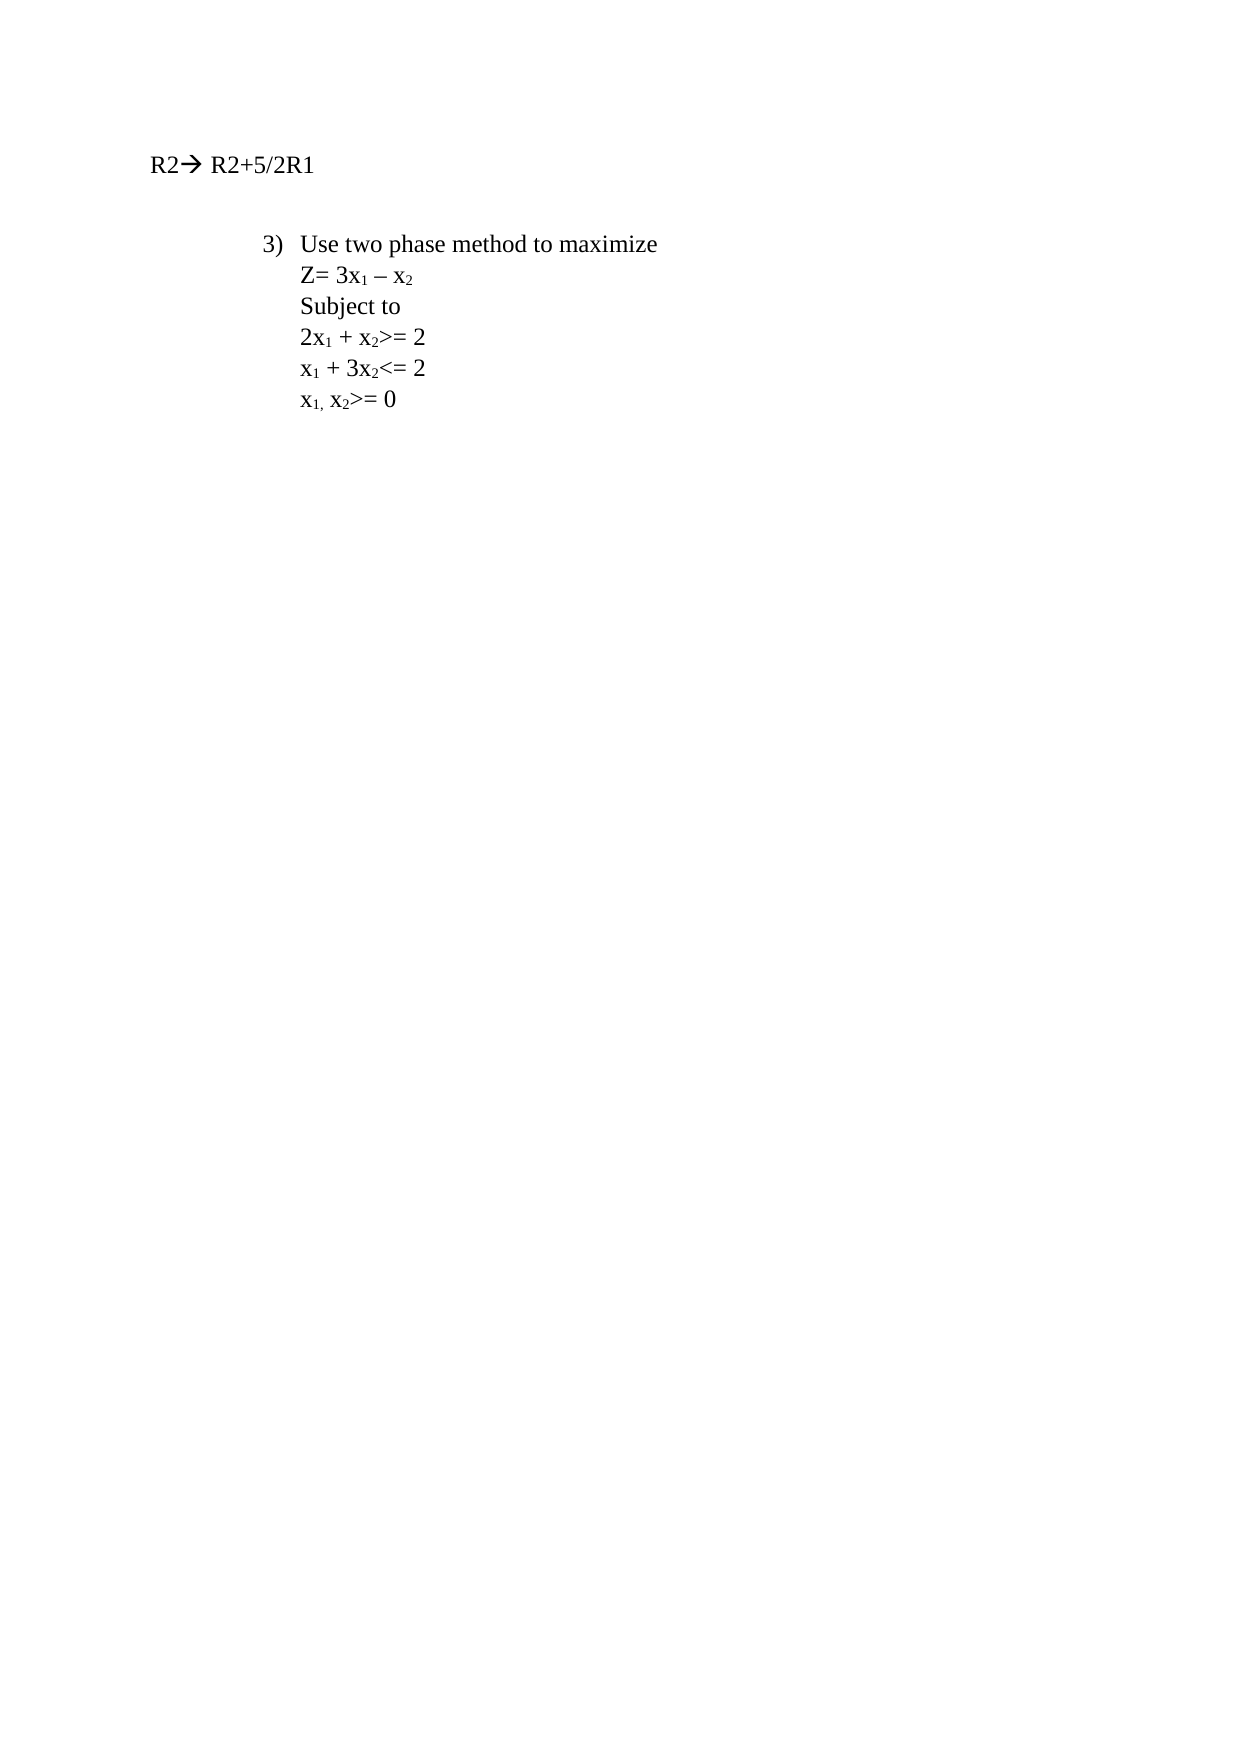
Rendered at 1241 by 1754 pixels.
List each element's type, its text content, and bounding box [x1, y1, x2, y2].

list Z= 3x1 – x2 [300, 260, 1090, 288]
list Subject to [300, 291, 1090, 319]
text R2 R2+5/2R1 [150, 150, 1090, 179]
list x1, x2>= 0 [300, 384, 1090, 413]
list Use two phase method to maximize [262, 229, 1090, 257]
list 2x1 + x2>= 2 [300, 322, 1090, 351]
list x1 + 3x2<= 2 [300, 353, 1090, 382]
